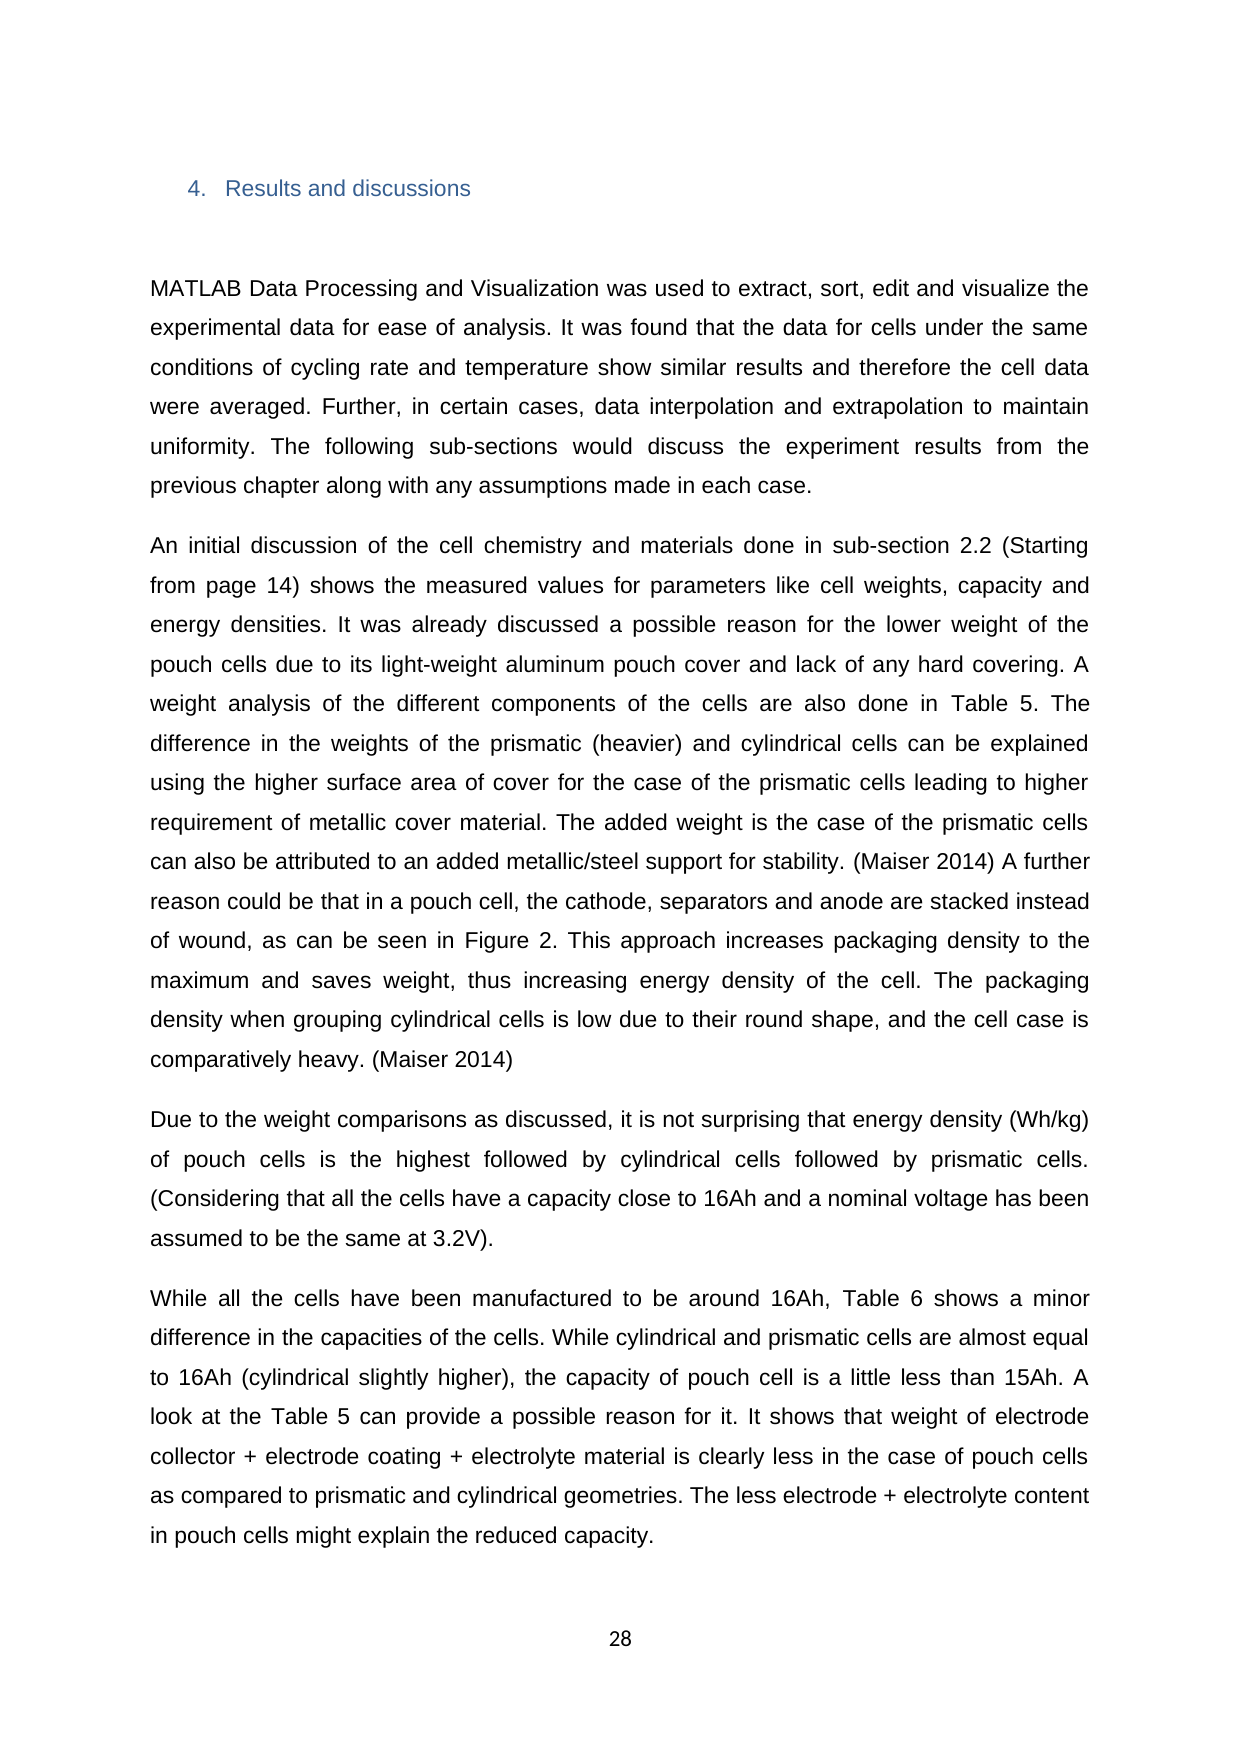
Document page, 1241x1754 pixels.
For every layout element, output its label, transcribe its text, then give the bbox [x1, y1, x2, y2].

text While all the cells have been manufactured to be around 16Ah, Table 6 shows a minor difference in the capacities of the cells. While cylindrical and prismatic cells are almost equal to 16Ah (cylindrical slightly higher), the capacity of pouch cell is a little less than 15Ah. A look at the Table 5 can provide a possible reason for it. It shows that weight of electrode collector + electrode coating + electrolyte material is clearly less in the case of pouch cells as compared to prismatic and cylindrical geometries. The less electrode + electrolyte content in pouch cells might explain the reduced capacity. [150, 1285, 1090, 1548]
text Due to the weight comparisons as discussed, it is not surprising that energy density (Wh/kg) of pouch cells is the highest followed by cylindrical cells followed by prismatic cells. (Considering that all the cells have a capacity close to 16Ah and a nominal voltage has been assumed to be the same at 3.2V). [150, 1106, 1090, 1251]
text MATLAB Data Processing and Visualization was used to extract, sort, edit and visualize the experimental data for ease of analysis. It was found that the data for cells under the same conditions of cycling rate and temperature show similar results and therefore the cell data were averaged. Further, in certain cases, data interpolation and extrapolation to maintain uniformity. The following sub-sections would discuss the experiment results from the previous chapter along with any assumptions made in each case. [150, 275, 1090, 498]
text An initial discussion of the cell chemistry and materials done in sub-section 2.2 (Starting from page 8) shows the measured values for parameters like cell weights, capacity and energy densities. It was already discussed a possible reason for the lower weight of the pouch cells due to its light-weight aluminum pouch cover and lack of any hard covering. A weight analysis of the different components of the cells are also done in Table 5. The difference in the weights of the prismatic (heavier) and cylindrical cells can be explained using the higher surface area of cover for the case of the prismatic cells leading to higher requirement of metallic cover material. The added weight is the case of the prismatic cells can also be attributed to an added metallic/steel support for stability. (Maiser 2014) A further reason could be that in a pouch cell, the cathode, separators and anode are stacked instead of wound, as can be seen in Figure 2. This approach increases packaging density to the maximum and saves weight, thus increasing energy density of the cell. The packaging density when grouping cylindrical cells is low due to their round shape, and the cell case is comparatively heavy. (Maiser 2014) [150, 532, 1090, 1072]
subtitle Results and discussions [187, 175, 1090, 201]
